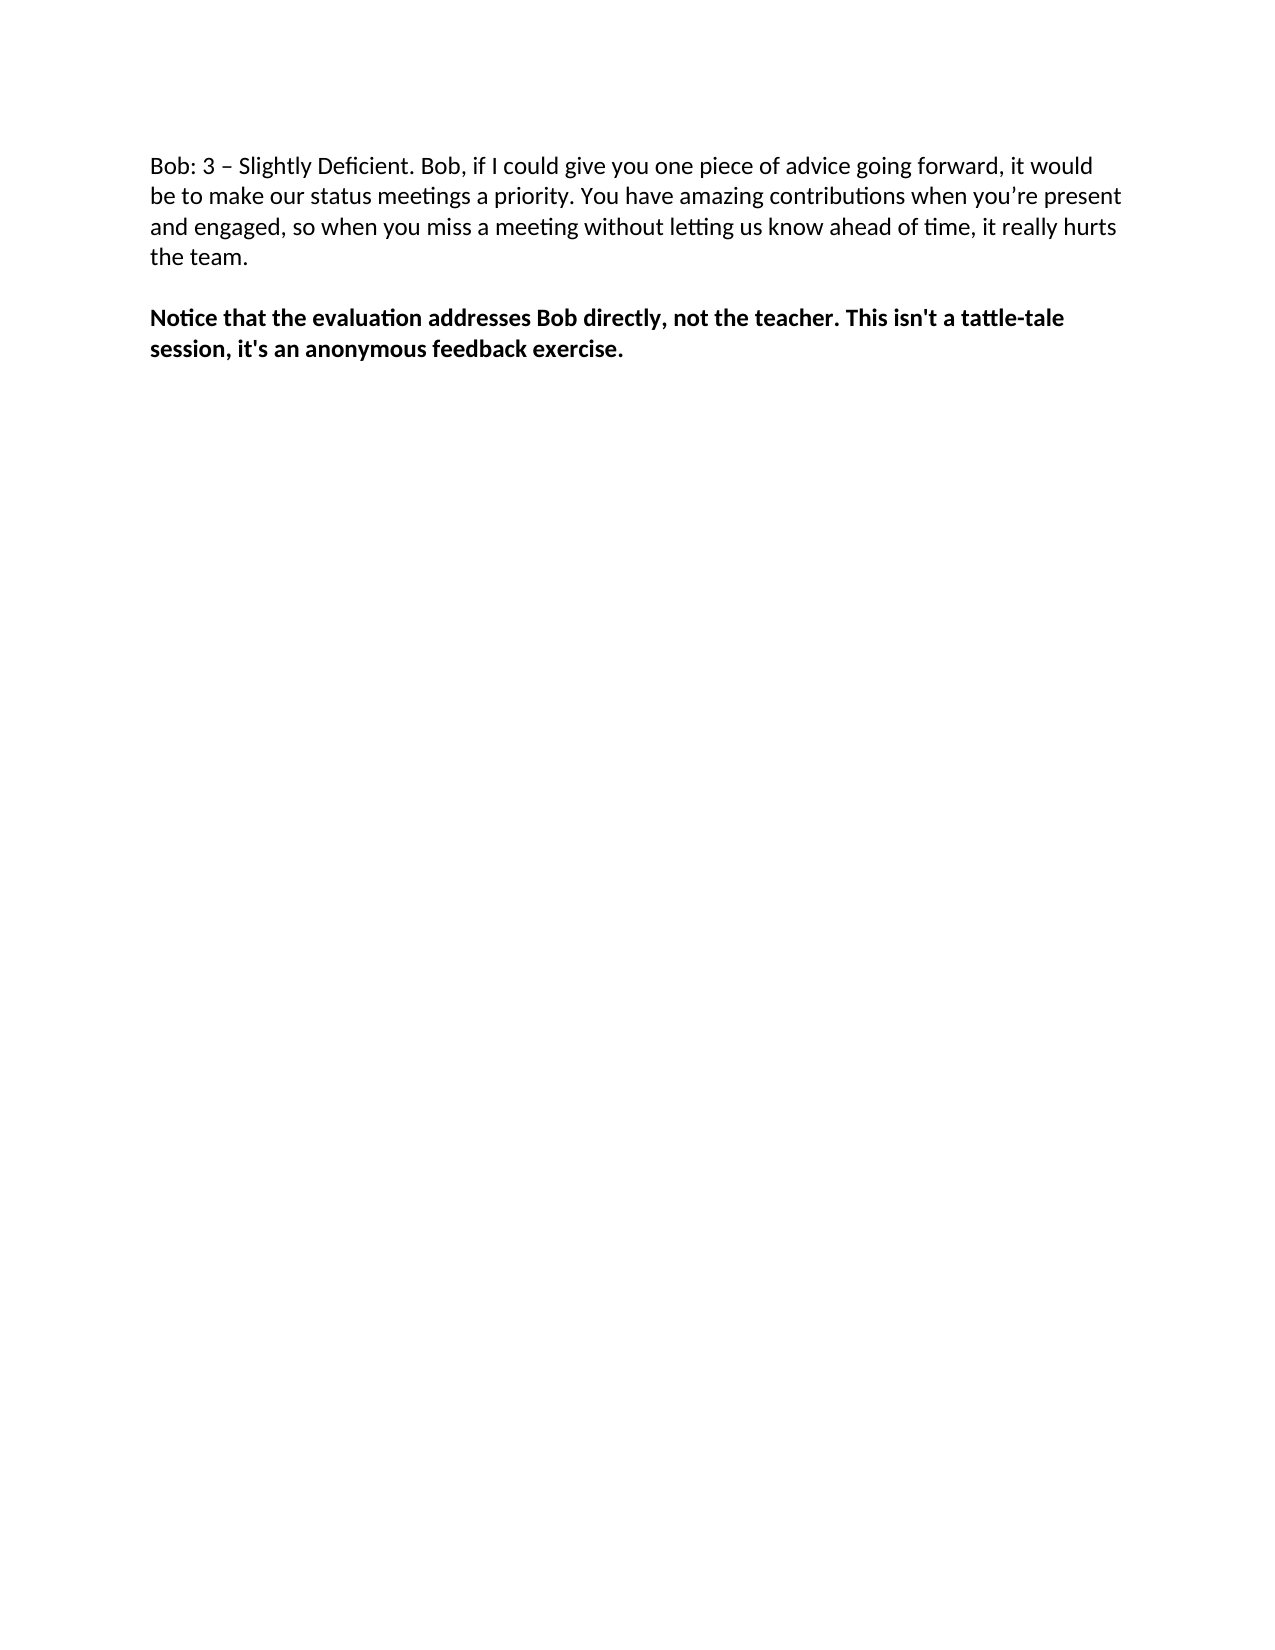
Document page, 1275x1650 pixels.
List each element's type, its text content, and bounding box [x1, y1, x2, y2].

text Notice that the evaluation addresses Bob directly, not the teacher. This isn't a tattle-tale session, it's an anonymous feedback exercise. [150, 303, 1125, 364]
text Bob: 3 – Slightly Deficient. Bob, if I could give you one piece of advice going forward, it would be to make our status meetings a priority. You have amazing contributions when you’re present and engaged, so when you miss a meeting without letting us know ahead of time, it really hurts the team. [150, 150, 1125, 272]
